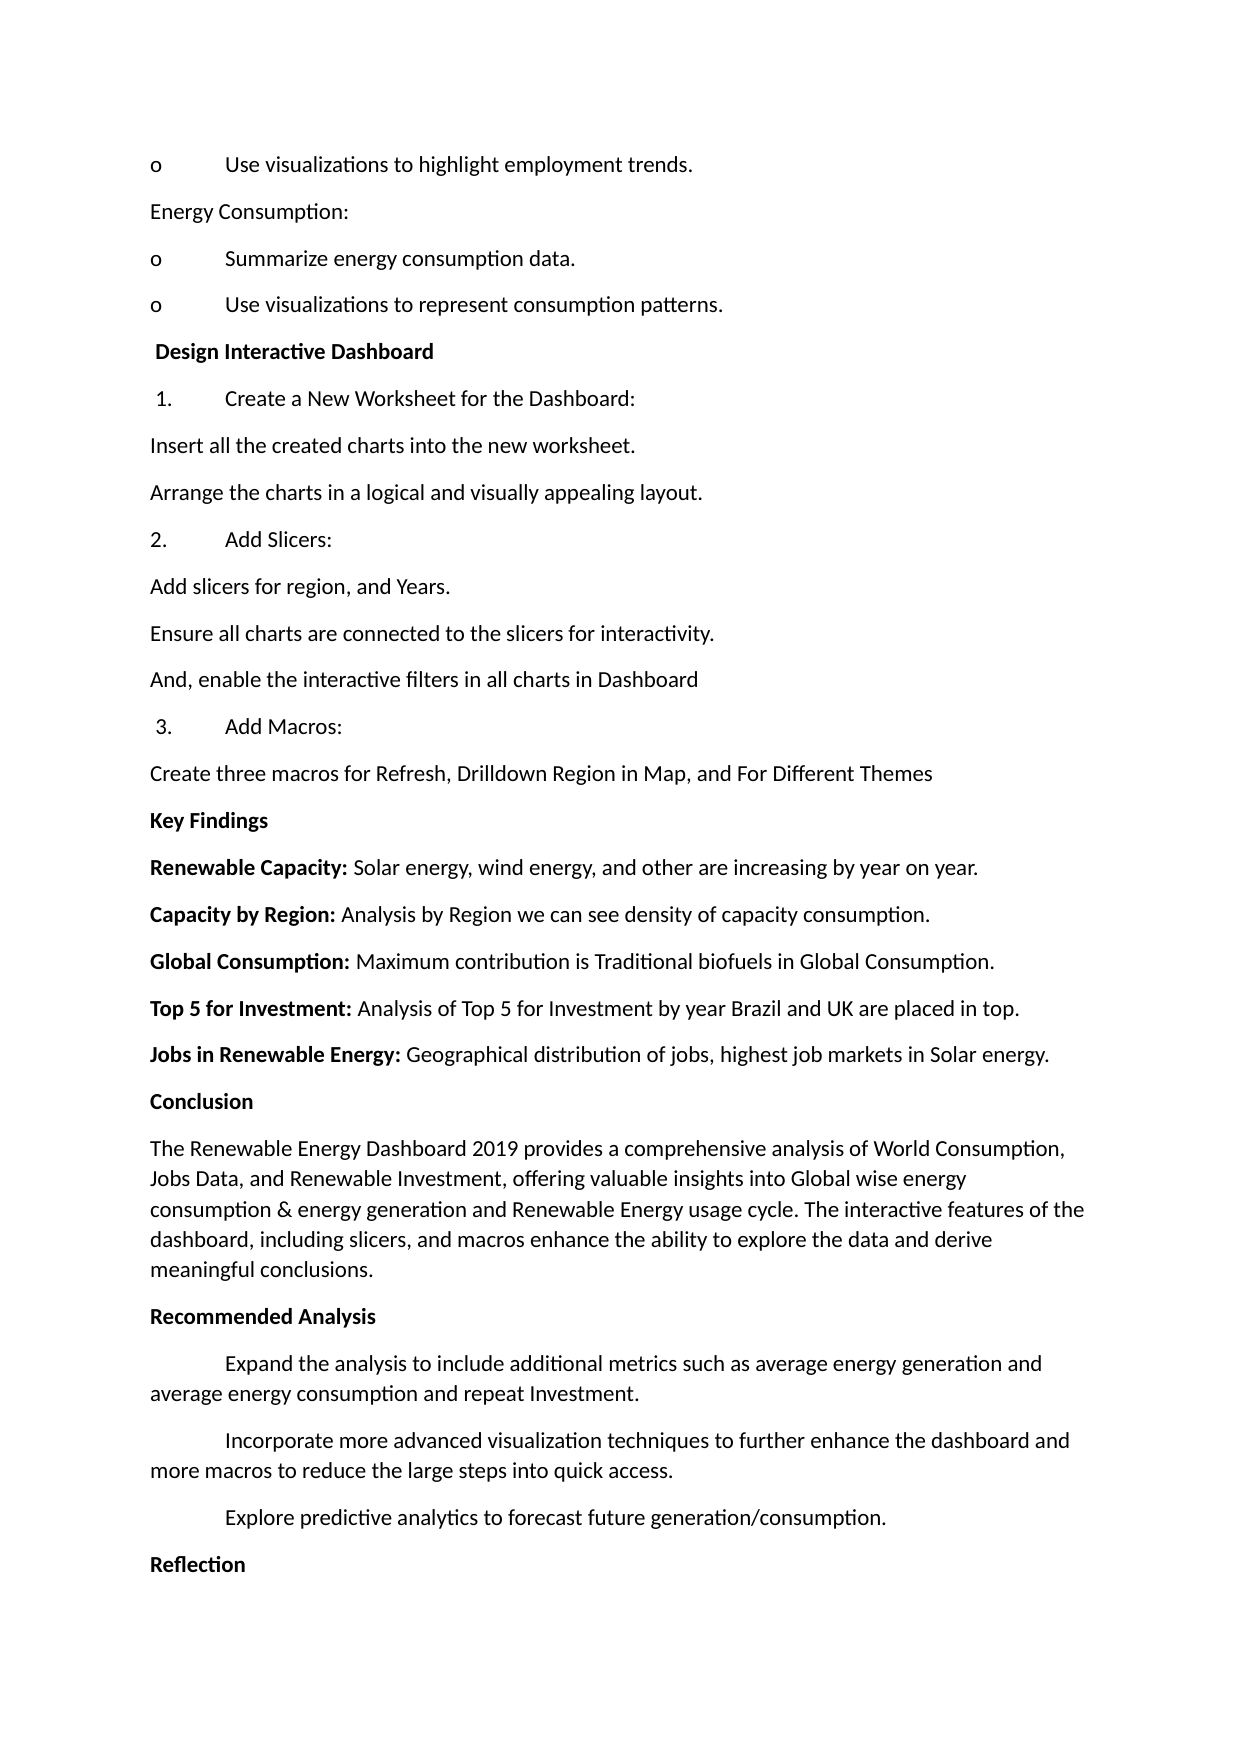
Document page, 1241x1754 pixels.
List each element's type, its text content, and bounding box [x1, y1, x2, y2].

text 2. Add Slicers: [150, 525, 1090, 553]
text Explore predictive analytics to forecast future generation/consumption. [150, 1503, 1090, 1531]
text Expand the analysis to include additional metrics such as average energy generation and average energy consumption and repeat Investment. [150, 1349, 1090, 1407]
text o Use visualizations to highlight employment trends. [150, 150, 1090, 178]
text The Renewable Energy Dashboard 2019 provides a comprehensive analysis of World Consumption, Jobs Data, and Renewable Investment, offering valuable insights into Global wise energy consumption & energy generation and Renewable Energy usage cycle. The interactive features of the dashboard, including slicers, and macros enhance the ability to explore the data and derive meaningful conclusions. [150, 1134, 1090, 1283]
text Incorporate more advanced visualization techniques to further enhance the dashboard and more macros to reduce the large steps into quick access. [150, 1426, 1090, 1484]
text Global Consumption: Maximum contribution is Traditional biofuels in Global Consumption. [150, 947, 1090, 975]
text Conclusion [150, 1087, 1090, 1116]
text Key Findings [150, 806, 1090, 834]
text o Summarize energy consumption data. [150, 244, 1090, 272]
text Jobs in Renewable Energy: Geographical distribution of jobs, highest job markets in Solar energy. [150, 1041, 1090, 1069]
text Capacity by Region: Analysis by Region we can see density of capacity consumption. [150, 900, 1090, 928]
text Reflection [150, 1550, 1090, 1578]
text Recommended Analysis [150, 1302, 1090, 1330]
text 1. Create a New Worksheet for the Dashboard: [150, 384, 1090, 412]
text Energy Consumption: [150, 197, 1090, 225]
text o Use visualizations to represent consumption patterns. [150, 291, 1090, 319]
text Ensure all charts are connected to the slicers for interactivity. [150, 619, 1090, 647]
text 3. Add Macros: [150, 712, 1090, 741]
text Add slicers for region, and Years. [150, 572, 1090, 600]
text Renewable Capacity: Solar energy, wind energy, and other are increasing by year on year. [150, 853, 1090, 881]
text Insert all the created charts into the new worksheet. [150, 431, 1090, 459]
text Design Interactive Dashboard [150, 337, 1090, 366]
text Create three macros for Refresh, Drilldown Region in Map, and For Different Themes [150, 759, 1090, 787]
text And, enable the interactive filters in all charts in Dashboard [150, 666, 1090, 694]
text Top 5 for Investment: Analysis of Top 5 for Investment by year Brazil and UK are placed in top. [150, 994, 1090, 1022]
text Arrange the charts in a logical and visually appealing layout. [150, 478, 1090, 506]
